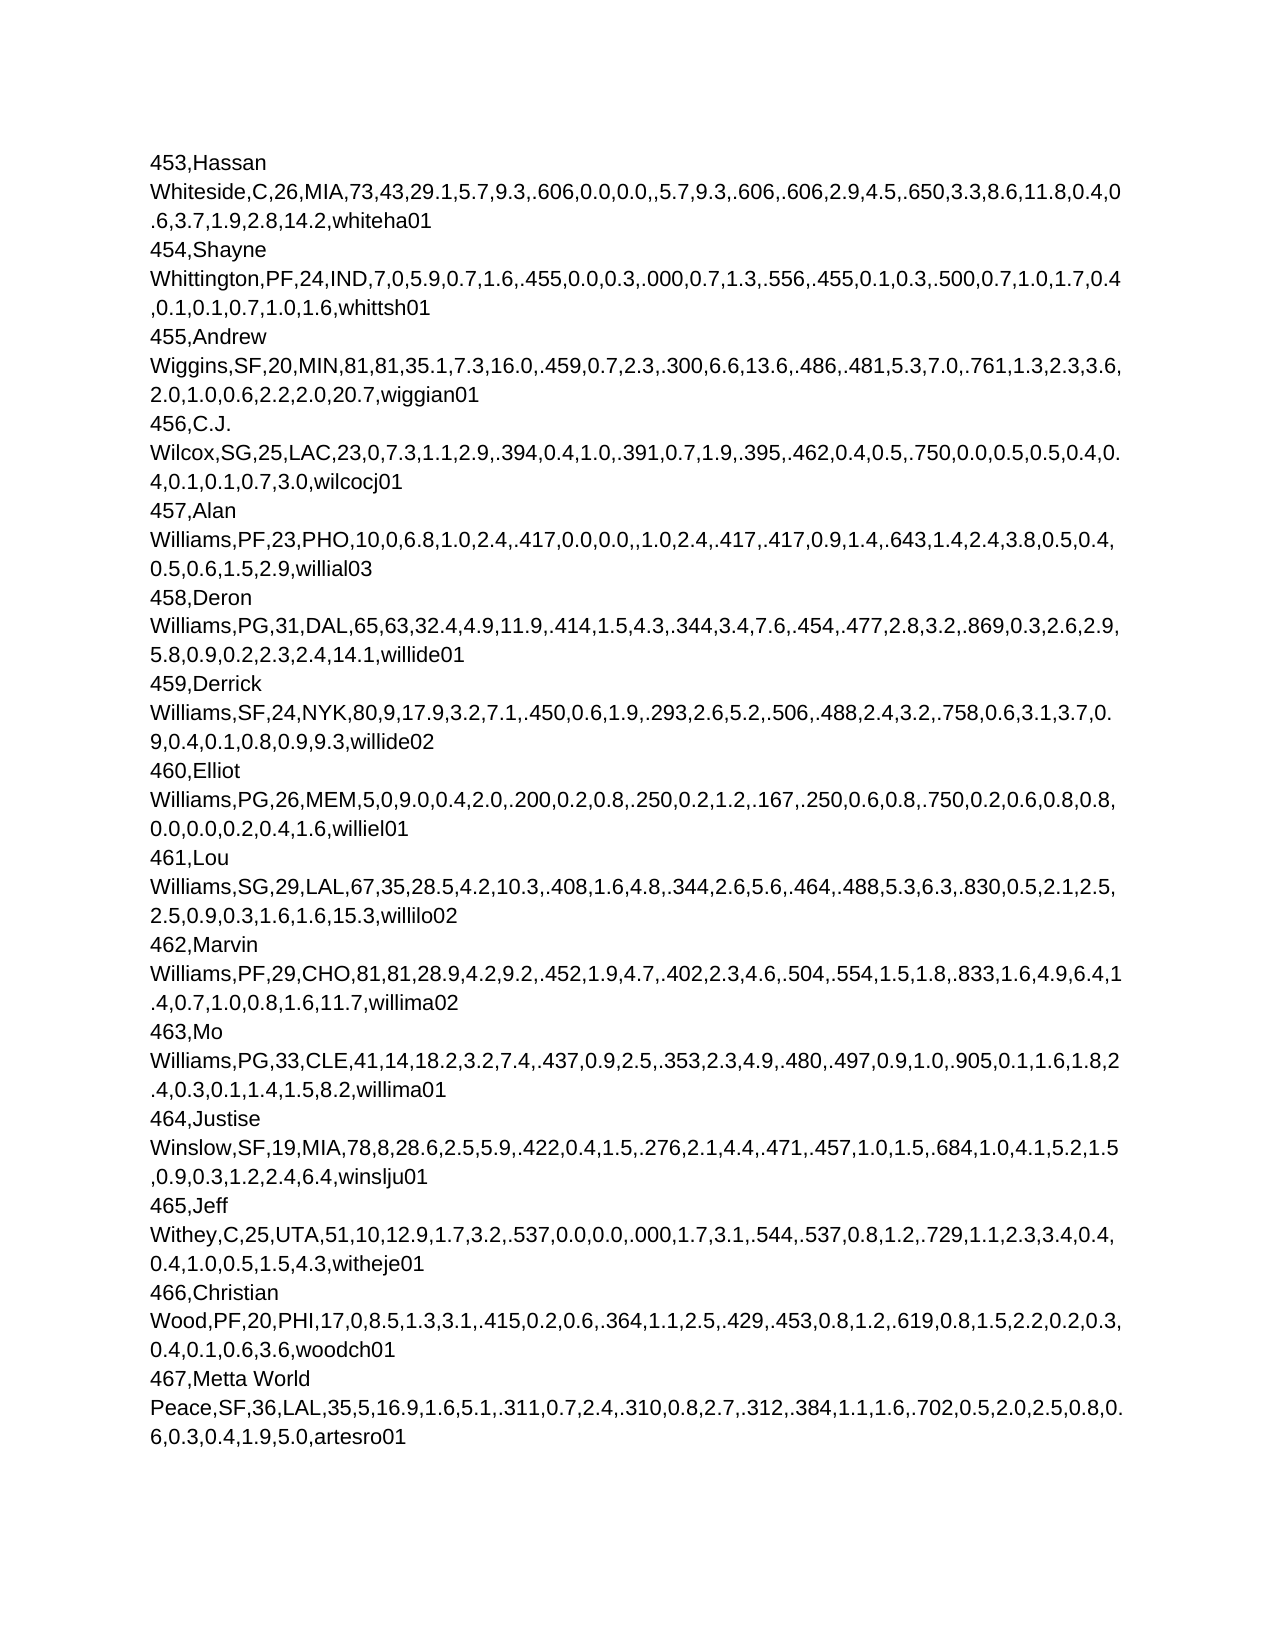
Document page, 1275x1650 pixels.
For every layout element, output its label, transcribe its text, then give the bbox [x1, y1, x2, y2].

text 453,Hassan Whiteside,C,26,MIA,73,43,29.1,5.7,9.3,.606,0.0,0.0,,5.7,9.3,.606,.606,2.9,4.5,.650,3.3,8.6,11.8,0.4,0.6,3.7,1.9,2.8,14.2,whiteha01 [150, 150, 1125, 233]
text 467,Metta World Peace,SF,36,LAL,35,5,16.9,1.6,5.1,.311,0.7,2.4,.310,0.8,2.7,.312,.384,1.1,1.6,.702,0.5,2.0,2.5,0.8,0.6,0.3,0.4,1.9,5.0,artesro01 [150, 1366, 1125, 1449]
text 455,Andrew Wiggins,SF,20,MIN,81,81,35.1,7.3,16.0,.459,0.7,2.3,.300,6.6,13.6,.486,.481,5.3,7.0,.761,1.3,2.3,3.6,2.0,1.0,0.6,2.2,2.0,20.7,wiggian01 [150, 324, 1125, 407]
text 463,Mo Williams,PG,33,CLE,41,14,18.2,3.2,7.4,.437,0.9,2.5,.353,2.3,4.9,.480,.497,0.9,1.0,.905,0.1,1.6,1.8,2.4,0.3,0.1,1.4,1.5,8.2,willima01 [150, 1019, 1125, 1102]
text 462,Marvin Williams,PF,29,CHO,81,81,28.9,4.2,9.2,.452,1.9,4.7,.402,2.3,4.6,.504,.554,1.5,1.8,.833,1.6,4.9,6.4,1.4,0.7,1.0,0.8,1.6,11.7,willima02 [150, 932, 1125, 1015]
text 457,Alan Williams,PF,23,PHO,10,0,6.8,1.0,2.4,.417,0.0,0.0,,1.0,2.4,.417,.417,0.9,1.4,.643,1.4,2.4,3.8,0.5,0.4,0.5,0.6,1.5,2.9,willial03 [150, 497, 1125, 581]
text 460,Elliot Williams,PG,26,MEM,5,0,9.0,0.4,2.0,.200,0.2,0.8,.250,0.2,1.2,.167,.250,0.6,0.8,.750,0.2,0.6,0.8,0.8,0.0,0.0,0.2,0.4,1.6,williel01 [150, 758, 1125, 841]
text 466,Christian Wood,PF,20,PHI,17,0,8.5,1.3,3.1,.415,0.2,0.6,.364,1.1,2.5,.429,.453,0.8,1.2,.619,0.8,1.5,2.2,0.2,0.3,0.4,0.1,0.6,3.6,woodch01 [150, 1279, 1125, 1362]
text 461,Lou Williams,SG,29,LAL,67,35,28.5,4.2,10.3,.408,1.6,4.8,.344,2.6,5.6,.464,.488,5.3,6.3,.830,0.5,2.1,2.5,2.5,0.9,0.3,1.6,1.6,15.3,willilo02 [150, 845, 1125, 928]
text 456,C.J. Wilcox,SG,25,LAC,23,0,7.3,1.1,2.9,.394,0.4,1.0,.391,0.7,1.9,.395,.462,0.4,0.5,.750,0.0,0.5,0.5,0.4,0.4,0.1,0.1,0.7,3.0,wilcocj01 [150, 411, 1125, 494]
text 458,Deron Williams,PG,31,DAL,65,63,32.4,4.9,11.9,.414,1.5,4.3,.344,3.4,7.6,.454,.477,2.8,3.2,.869,0.3,2.6,2.9,5.8,0.9,0.2,2.3,2.4,14.1,willide01 [150, 584, 1125, 667]
text 454,Shayne Whittington,PF,24,IND,7,0,5.9,0.7,1.6,.455,0.0,0.3,.000,0.7,1.3,.556,.455,0.1,0.3,.500,0.7,1.0,1.7,0.4,0.1,0.1,0.7,1.0,1.6,whittsh01 [150, 237, 1125, 320]
text 465,Jeff Withey,C,25,UTA,51,10,12.9,1.7,3.2,.537,0.0,0.0,.000,1.7,3.1,.544,.537,0.8,1.2,.729,1.1,2.3,3.4,0.4,0.4,1.0,0.5,1.5,4.3,witheje01 [150, 1192, 1125, 1276]
text 464,Justise Winslow,SF,19,MIA,78,8,28.6,2.5,5.9,.422,0.4,1.5,.276,2.1,4.4,.471,.457,1.0,1.5,.684,1.0,4.1,5.2,1.5,0.9,0.3,1.2,2.4,6.4,winslju01 [150, 1106, 1125, 1189]
text 459,Derrick Williams,SF,24,NYK,80,9,17.9,3.2,7.1,.450,0.6,1.9,.293,2.6,5.2,.506,.488,2.4,3.2,.758,0.6,3.1,3.7,0.9,0.4,0.1,0.8,0.9,9.3,willide02 [150, 671, 1125, 754]
